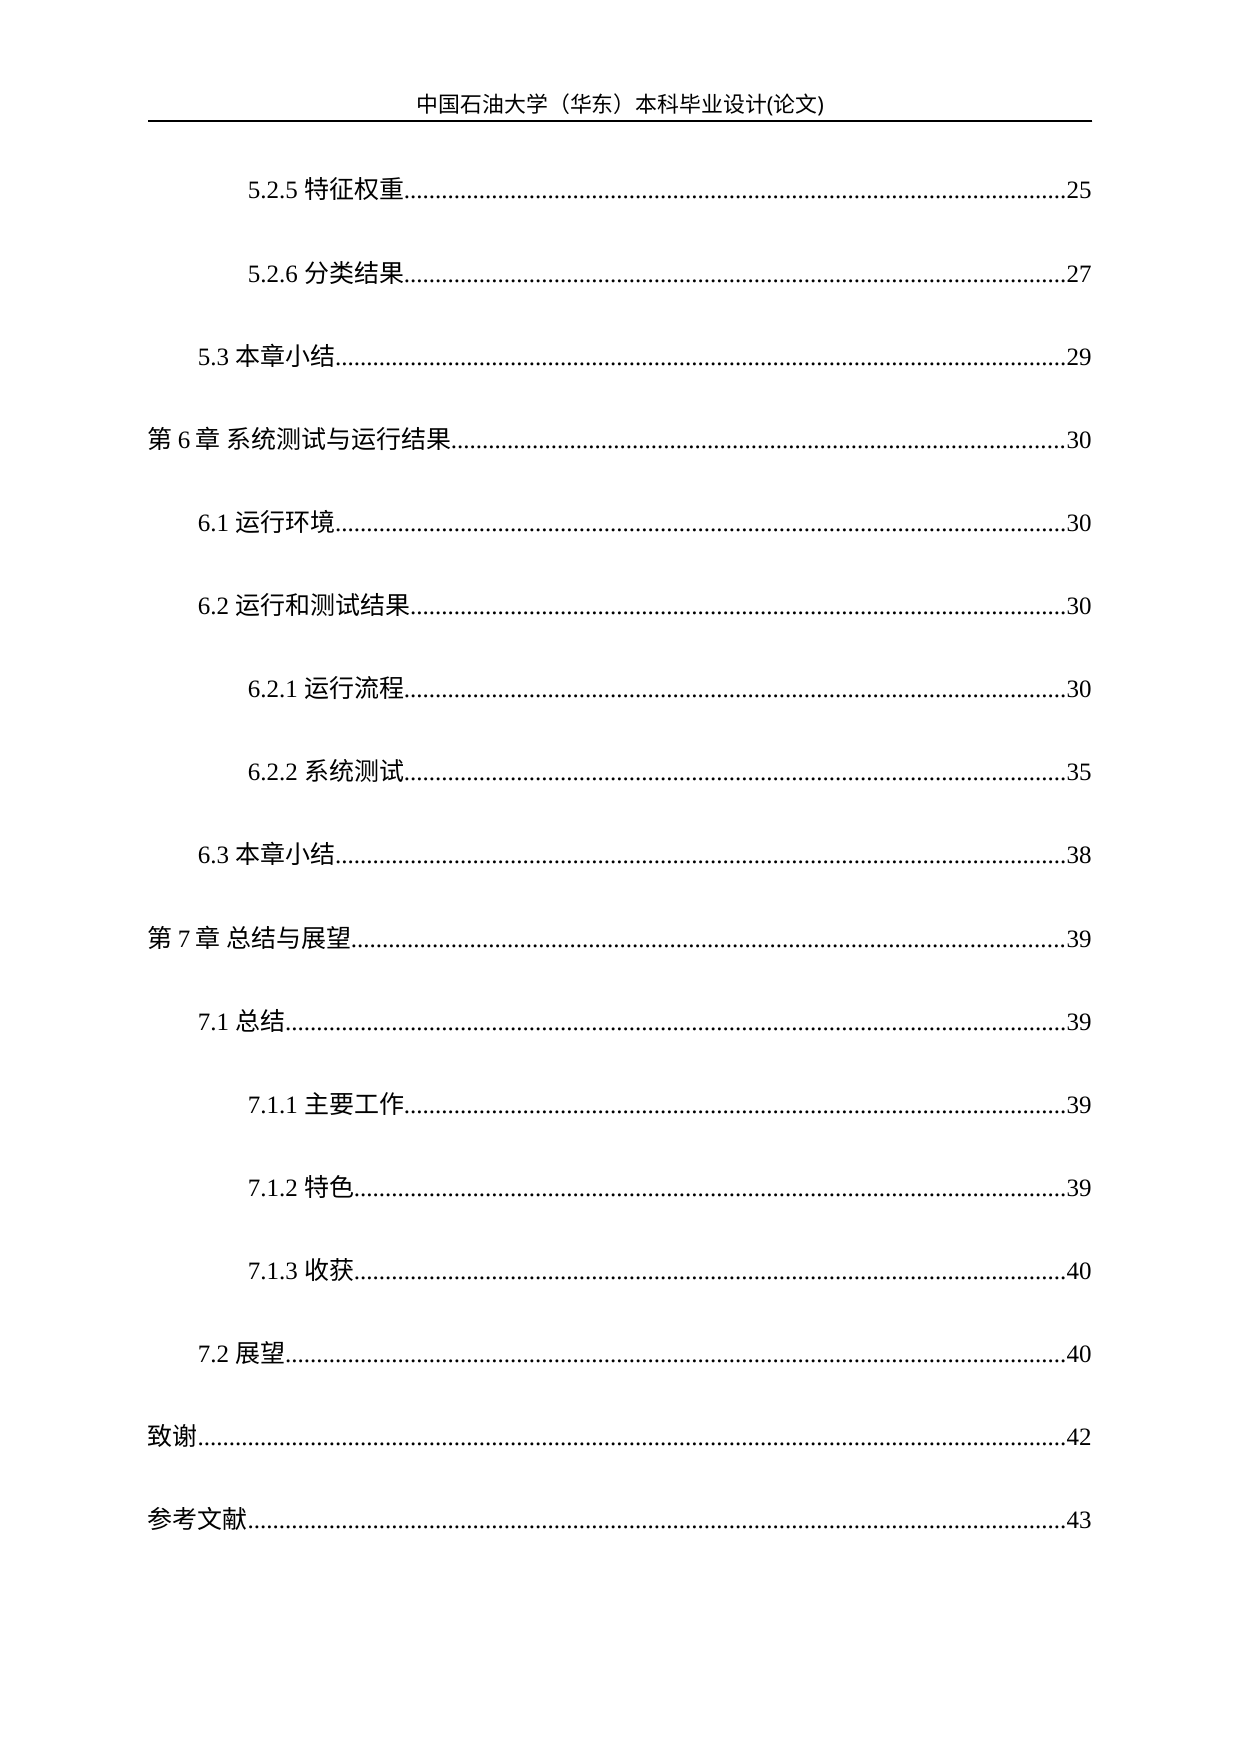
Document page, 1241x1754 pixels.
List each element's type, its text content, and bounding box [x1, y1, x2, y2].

text 6.2.1 运行流程 30 [248, 654, 1092, 719]
text 7.1.2 特色 39 [248, 1153, 1092, 1218]
text 6.1 运行环境 30 [198, 488, 1092, 553]
text 6.2.2 系统测试 35 [248, 737, 1092, 802]
text 7.1.1 主要工作 39 [248, 1070, 1092, 1135]
text 7.1 总结 39 [198, 987, 1092, 1052]
text 参考文献 43 [148, 1486, 1092, 1551]
text 7.2 展望 40 [198, 1319, 1092, 1384]
text 5.3 本章小结 29 [198, 322, 1092, 387]
text 第7章 总结与展望 39 [148, 904, 1092, 969]
text 6.3 本章小结 38 [198, 821, 1092, 886]
text 7.1.3 收获 40 [248, 1236, 1092, 1301]
text 致谢 42 [148, 1402, 1092, 1467]
text 6.2 运行和测试结果 30 [198, 571, 1092, 636]
text 第6章 系统测试与运行结果 30 [148, 405, 1092, 470]
text 5.2.5 特征权重 25 [248, 156, 1092, 221]
text 5.2.6 分类结果 27 [248, 239, 1092, 304]
